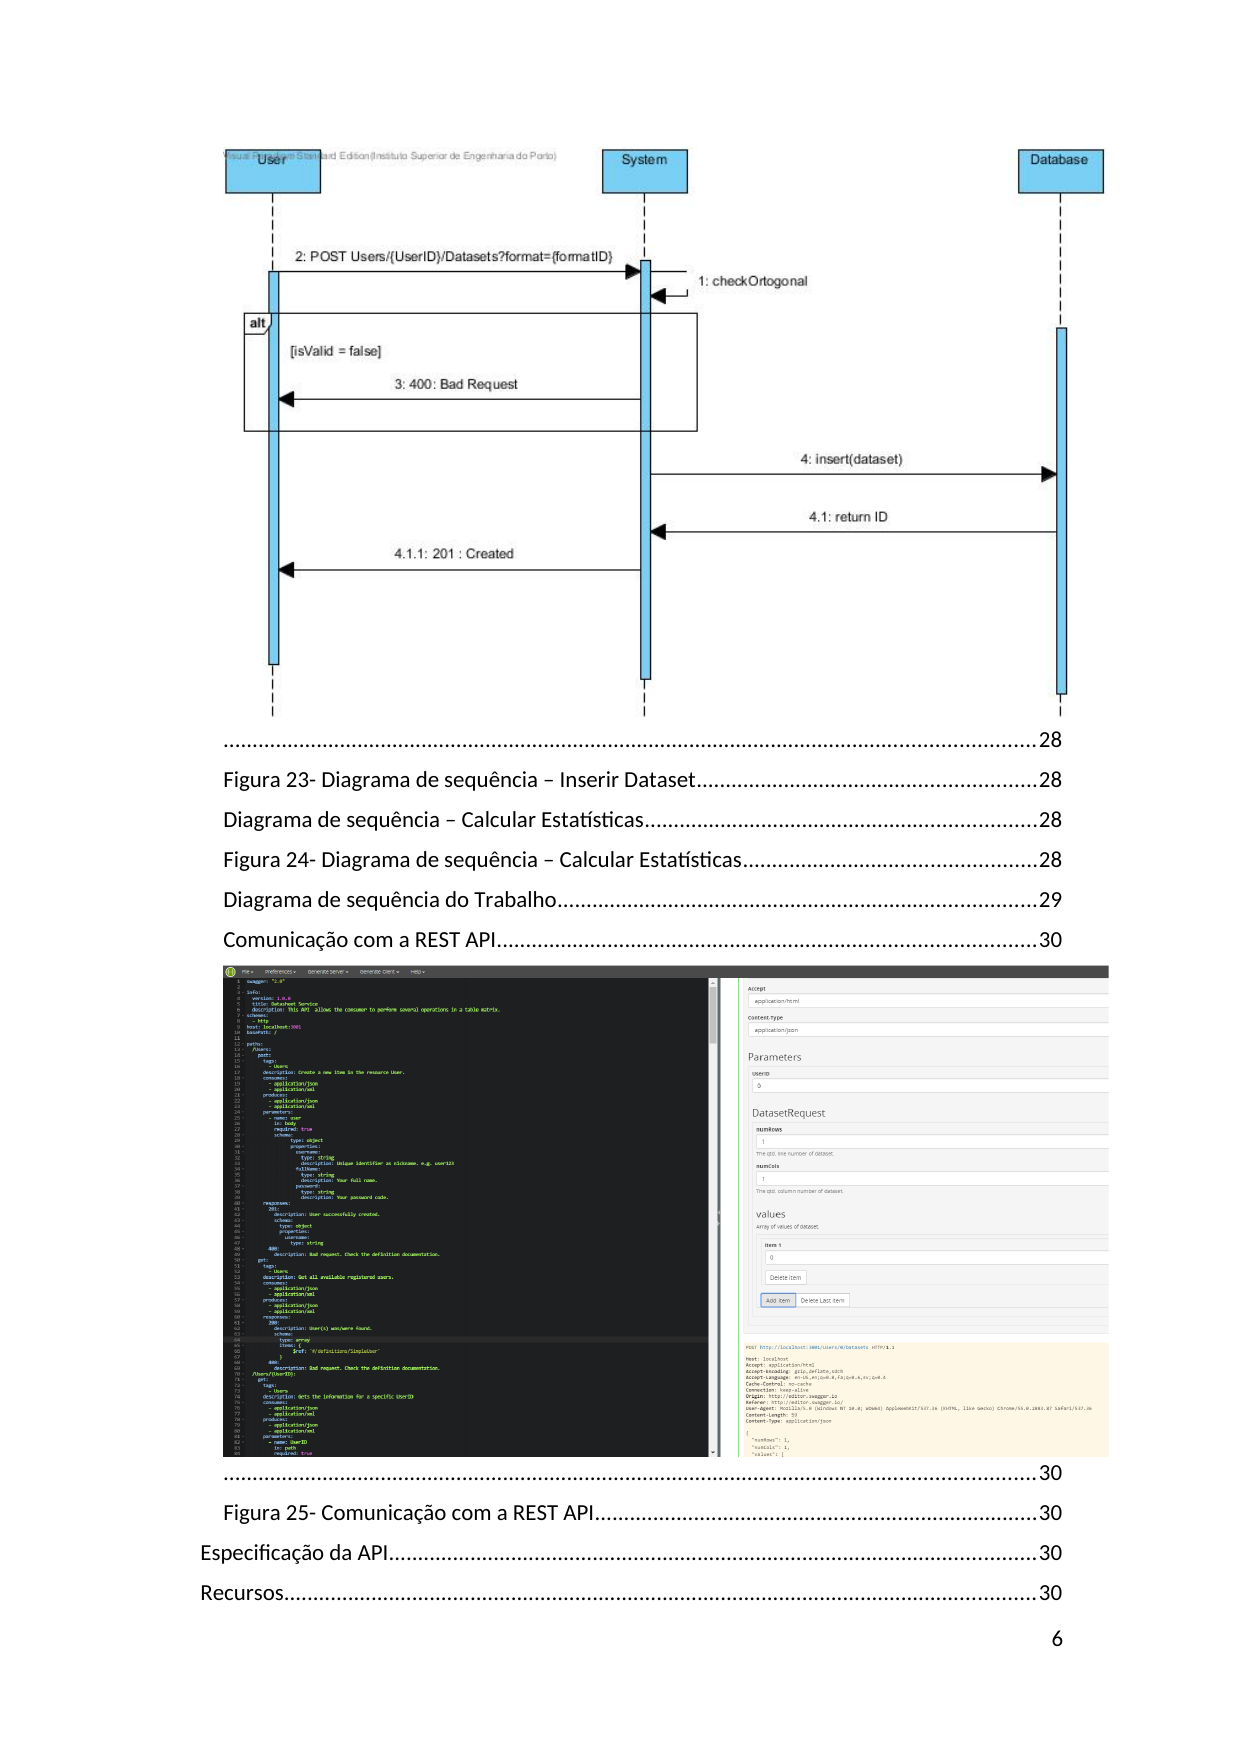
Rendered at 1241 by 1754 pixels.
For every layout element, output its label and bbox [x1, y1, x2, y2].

picture [223, 965, 1109, 1457]
picture [223, 147, 1109, 723]
